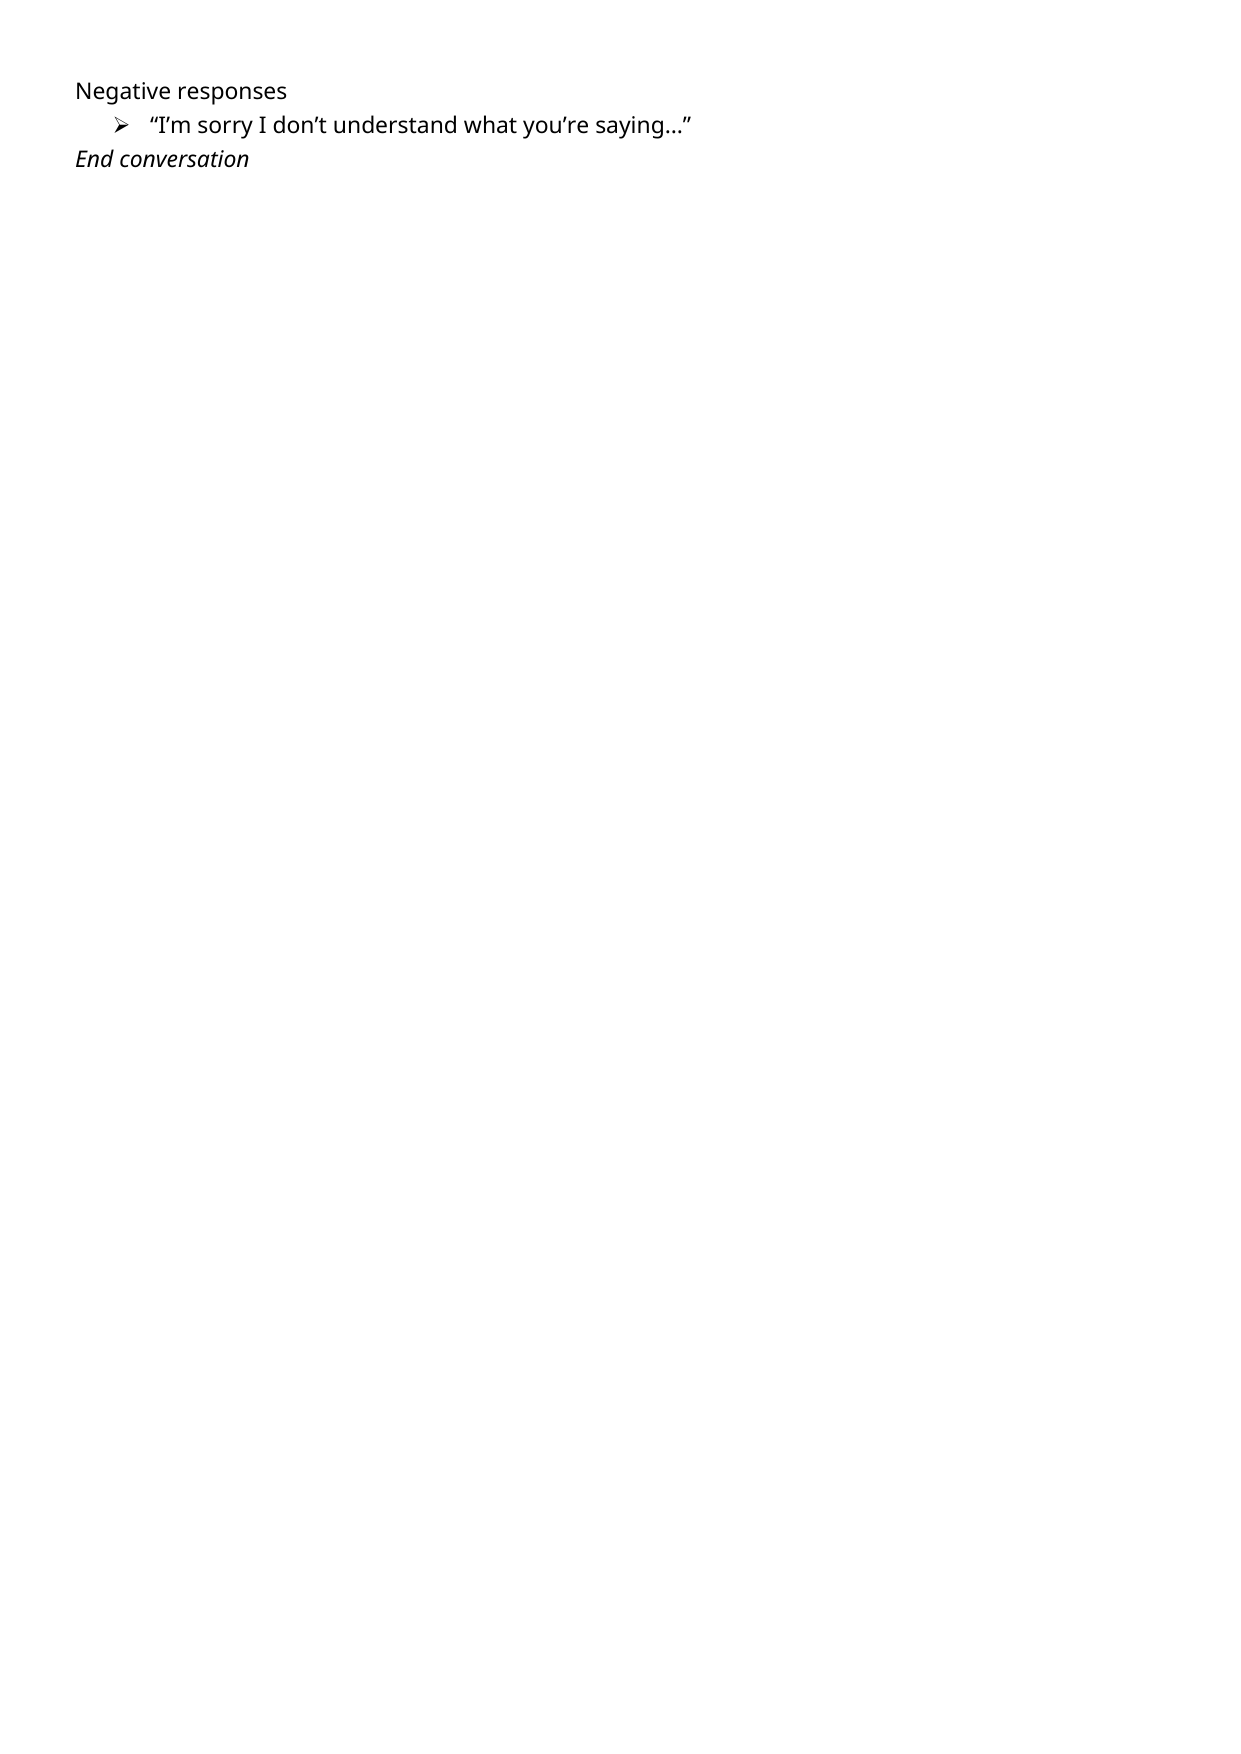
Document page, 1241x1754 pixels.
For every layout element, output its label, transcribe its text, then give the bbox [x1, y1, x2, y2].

text End conversation [75, 142, 1165, 174]
list “I’m sorry I don’t understand what you’re saying…” [112, 109, 1165, 140]
text Negative responses [75, 75, 1165, 106]
